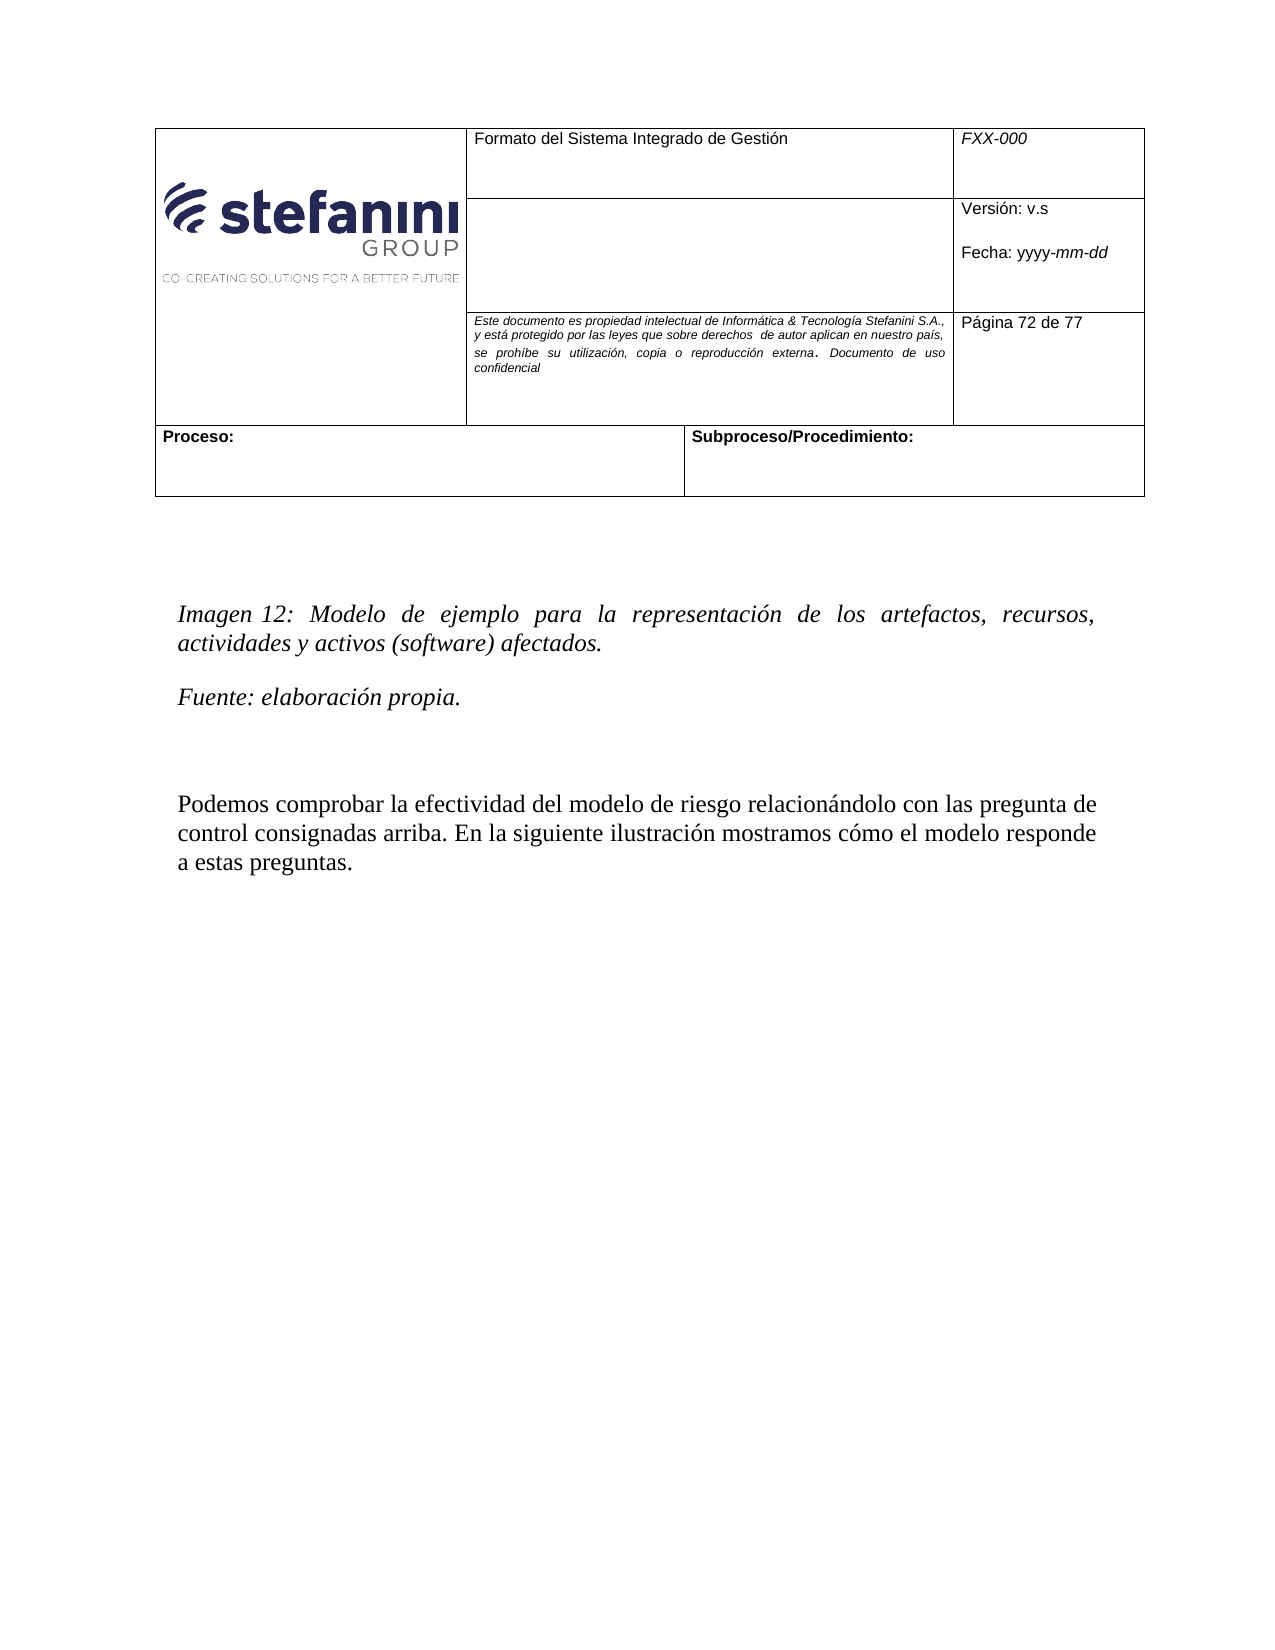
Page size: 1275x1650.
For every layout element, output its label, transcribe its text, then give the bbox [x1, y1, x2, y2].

picture [162, 182, 460, 286]
text Fuente: elaboración propia. [177, 682, 1098, 711]
text Imagen 12: Modelo de ejemplo para la representación de los artefactos, recursos, actividades y activos (software) afectados. [177, 599, 1098, 657]
text Podemos comprobar la efectividad del modelo de riesgo relacionándolo con las pregunta de control consignadas arriba. En la siguiente ilustración mostramos cómo el modelo responde a estas preguntas. [177, 789, 1098, 876]
